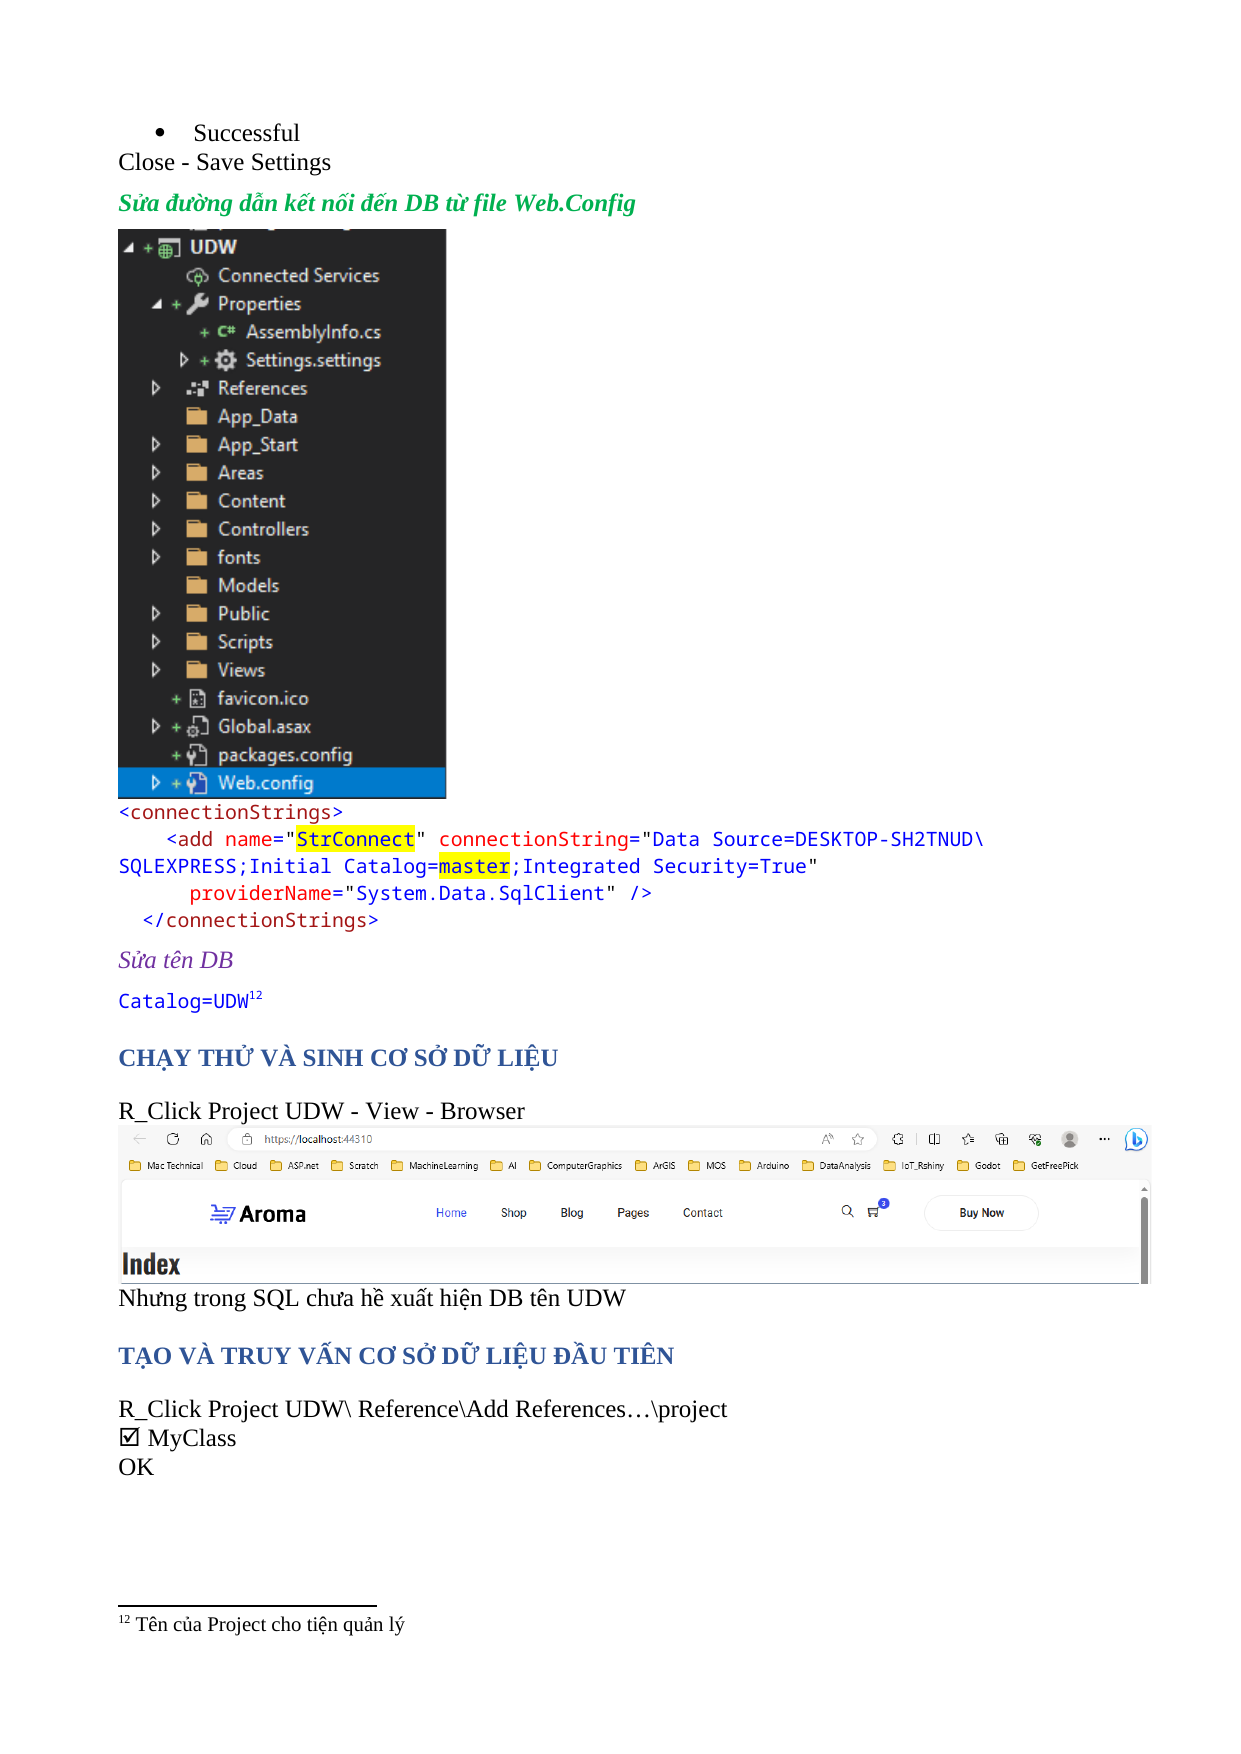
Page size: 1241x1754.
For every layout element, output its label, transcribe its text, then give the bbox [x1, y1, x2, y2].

text providerName="System.Data.SqlClient" /> [118, 879, 1152, 906]
subtitle Sửa đường dẫn kết nối đến DB từ file Web.Config [118, 188, 1152, 217]
list Successful [156, 118, 1152, 147]
text R_Click Project UDW\ Reference\Add References…\project [118, 1394, 1152, 1423]
text <connectionStrings> [118, 798, 1152, 825]
subtitle Chạy thử và sinh cơ sở dữ liệu [118, 1043, 1152, 1071]
text MyClass [118, 1423, 1152, 1452]
subtitle Tạo và truy vấn cơ sở dữ liệu đầu tiên [118, 1341, 1152, 1369]
text OK [118, 1452, 1152, 1481]
text <add name="StrConnect" connectionString="Data Source=DESKTOP-SH2TNUD\SQLEXPRESS;Initial Catalog=master;Integrated Security=True" [118, 825, 1152, 879]
text Catalog=UDW [118, 987, 1152, 1014]
subtitle Sửa tên DB [118, 946, 1152, 974]
text Close - Save Settings [118, 147, 1152, 176]
text </connectionStrings> [118, 906, 1152, 933]
text R_Click Project UDW - View - Browser [118, 1096, 1152, 1125]
text Nhưng trong SQL chưa hề xuất hiện DB tên UDW [118, 1284, 1152, 1312]
